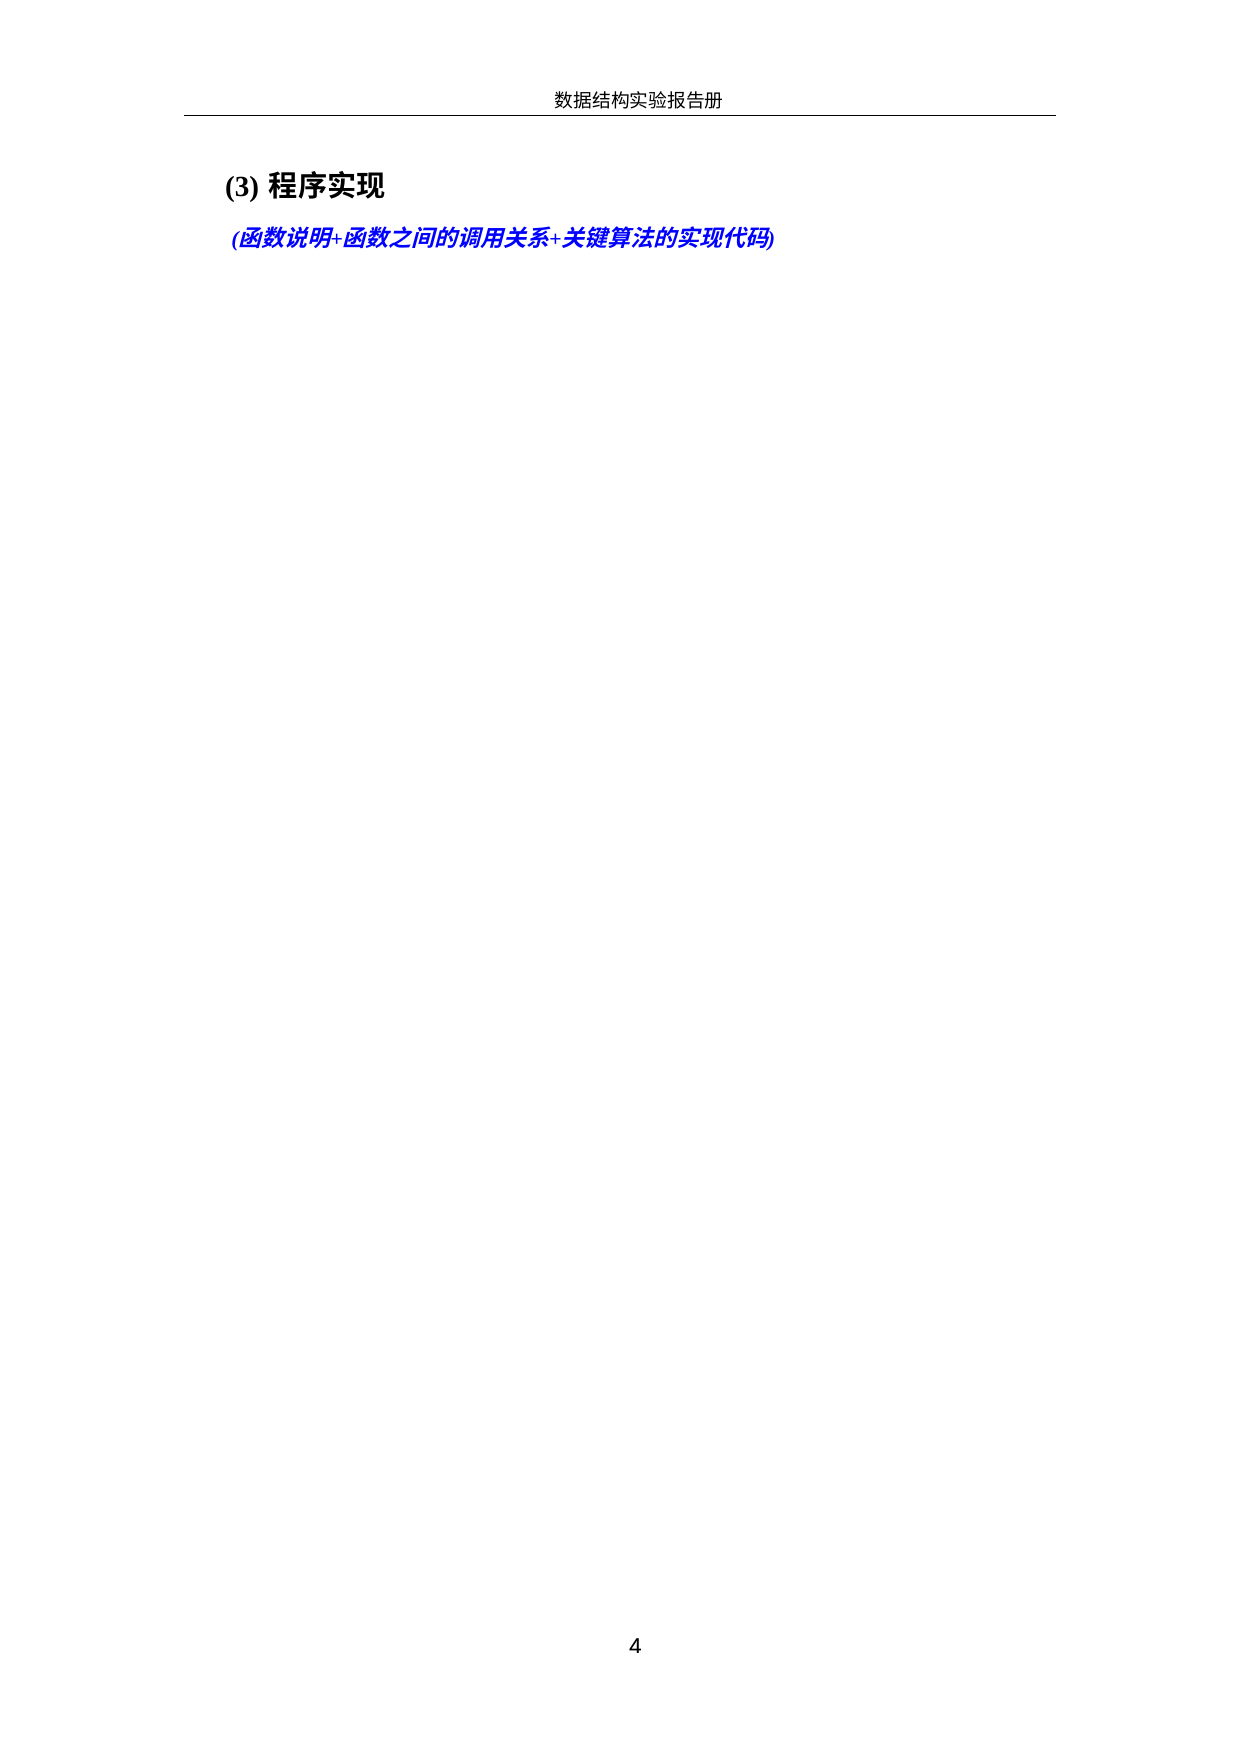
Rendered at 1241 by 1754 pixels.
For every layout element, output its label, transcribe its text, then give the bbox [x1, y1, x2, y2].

text (函数说明+函数之间的调用关系+关键算法的实现代码) [231, 219, 1090, 253]
subtitle 程序实现 [225, 162, 1090, 204]
